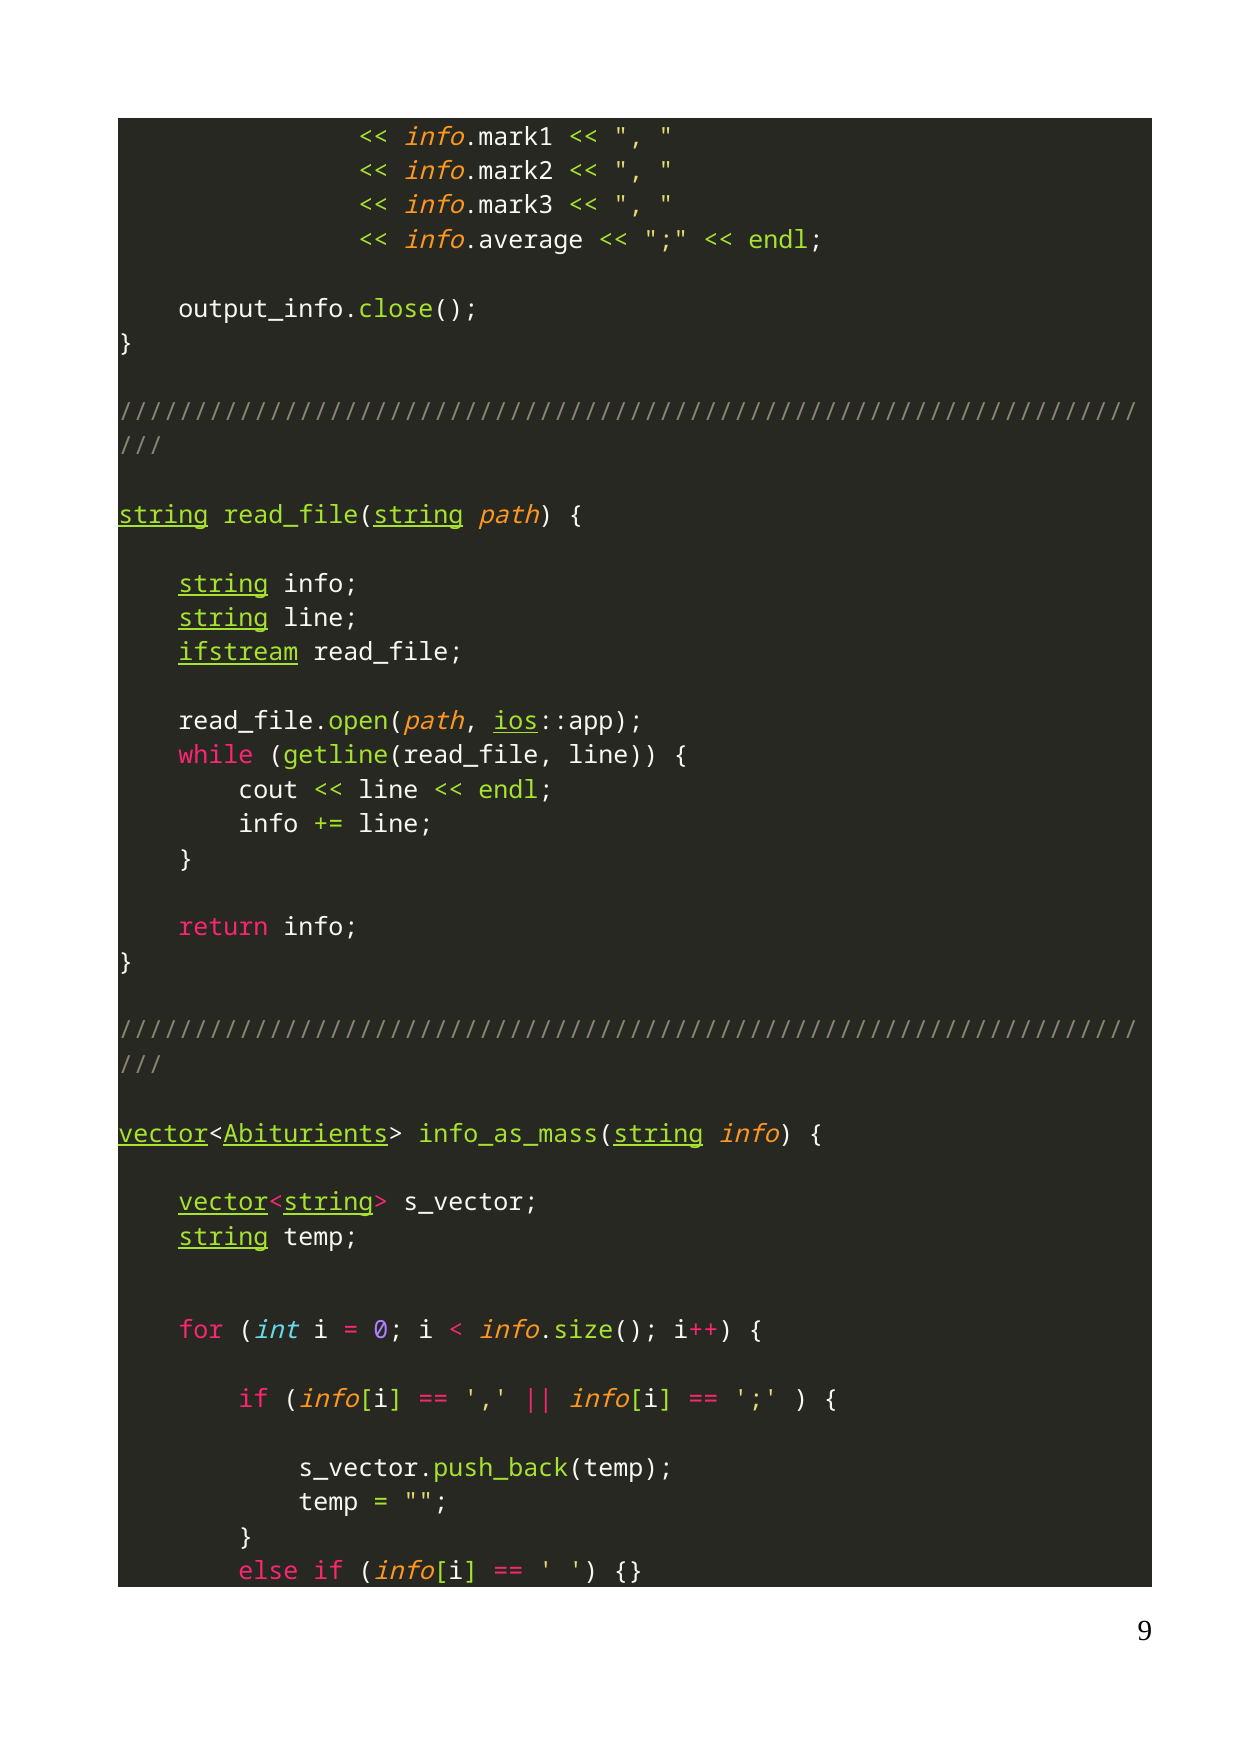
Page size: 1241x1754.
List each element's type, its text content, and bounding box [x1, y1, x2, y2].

text } [118, 943, 1152, 977]
text string info; [118, 565, 1152, 599]
text if (info[i] == ',' || info[i] == ';' ) { [118, 1381, 1152, 1415]
text << info.average << ";" << endl; [118, 221, 1152, 256]
text read_file.open(path, ios::app); [118, 702, 1152, 737]
text string line; [118, 599, 1152, 634]
text else if (info[i] == ' ') {} [118, 1552, 1152, 1587]
text cout << line << endl; [118, 771, 1152, 806]
text while (getline(read_file, line)) { [118, 737, 1152, 771]
text << info.mark2 << ", " [118, 152, 1152, 187]
text } [118, 324, 1152, 359]
text ifstream read_file; [118, 634, 1152, 668]
text vector<Abiturients> info_as_mass(string info) { [118, 1115, 1152, 1149]
text output_info.close(); [118, 290, 1152, 324]
text } [118, 840, 1152, 874]
text return info; [118, 909, 1152, 943]
text vector<string> s_vector; [118, 1184, 1152, 1218]
text } [118, 1518, 1152, 1552]
text << info.mark1 << ", " [118, 118, 1152, 152]
text for (int i = 0; i < info.size(); i++) { [118, 1312, 1152, 1346]
text string read_file(string path) { [118, 496, 1152, 531]
text temp = ""; [118, 1484, 1152, 1518]
text << info.mark3 << ", " [118, 187, 1152, 221]
text /////////////////////////////////////////////////////////////////////// [118, 1012, 1152, 1081]
text s_vector.push_back(temp); [118, 1449, 1152, 1484]
text string temp; [118, 1218, 1152, 1252]
text /////////////////////////////////////////////////////////////////////// [118, 393, 1152, 462]
text info += line; [118, 806, 1152, 840]
